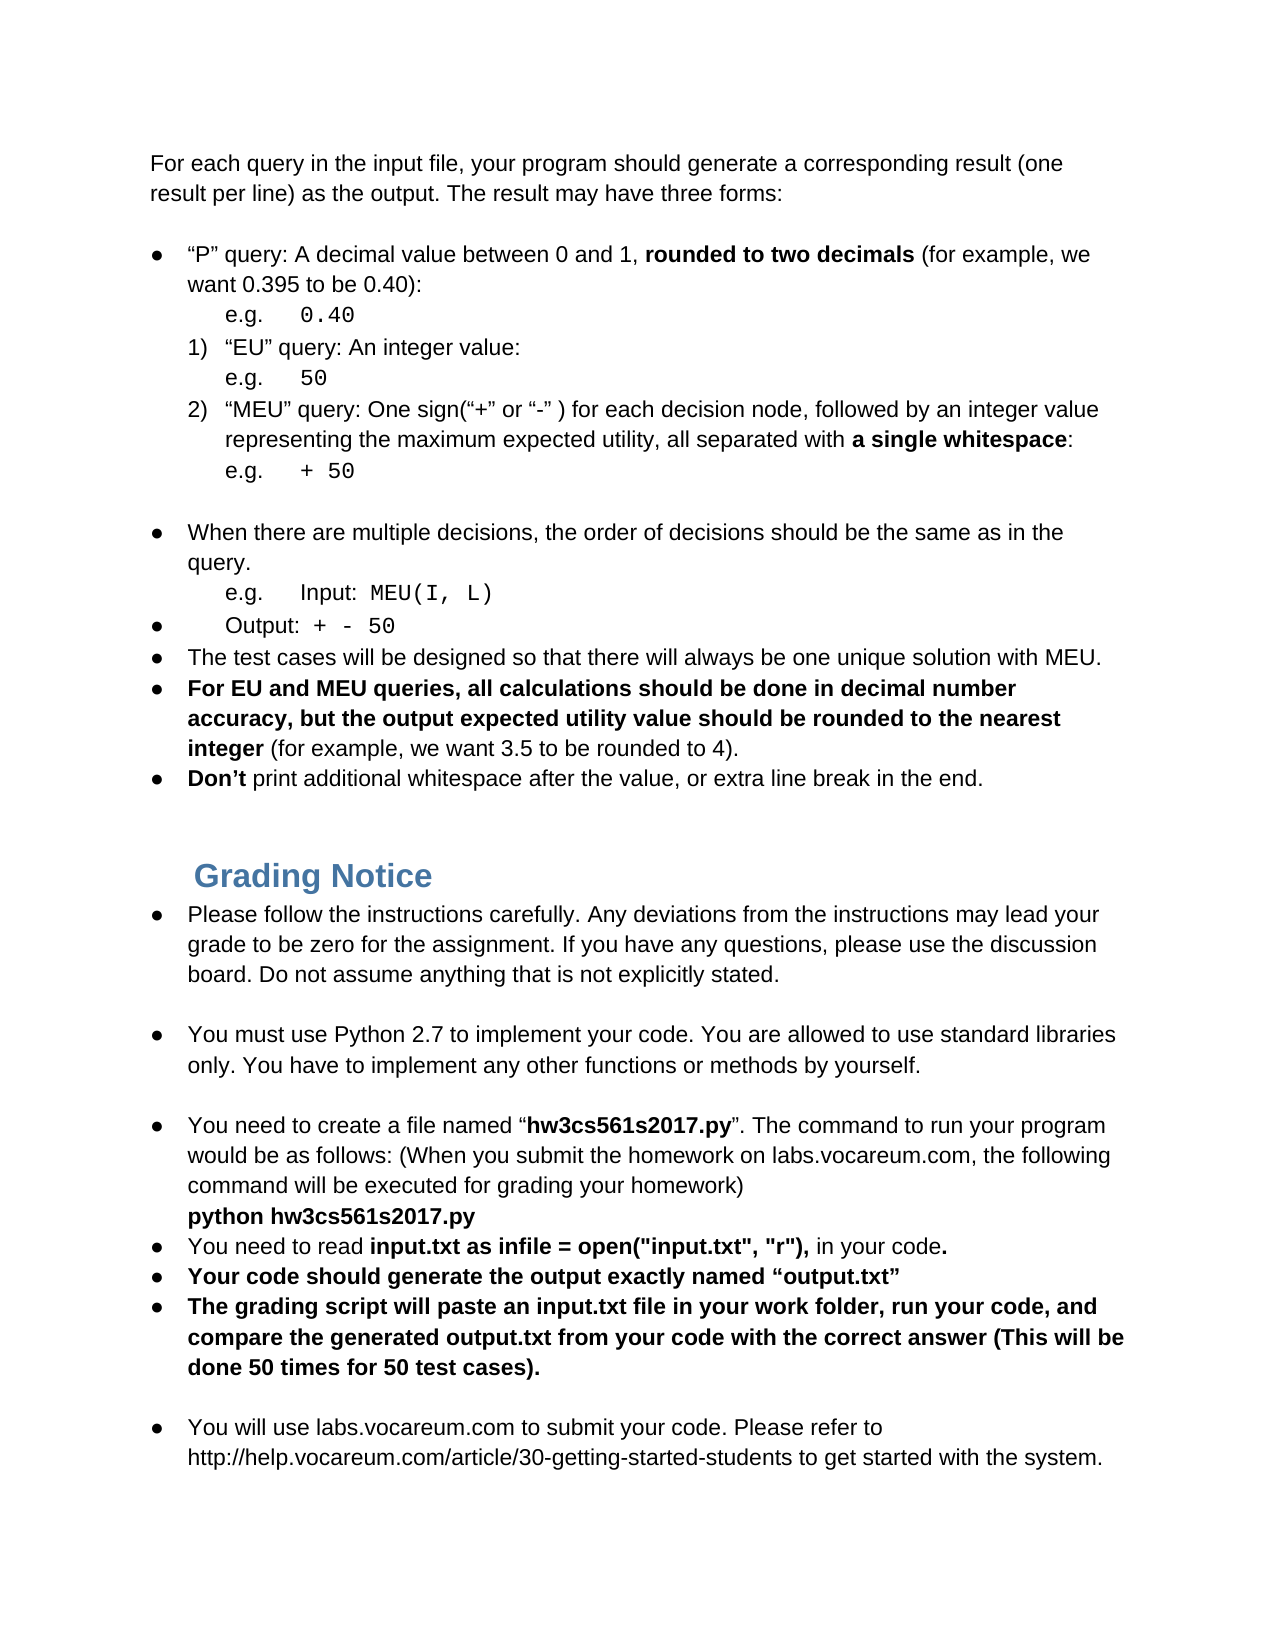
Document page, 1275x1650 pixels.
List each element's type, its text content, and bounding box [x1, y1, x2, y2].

list You need to create a file named “hw3cs561s2017.py”. The command to run your program would be as follows: (When you submit the homework on labs.vocareum.com, the following command will be executed for grading your homework) python hw3cs561s2017.py [150, 1112, 1125, 1229]
text e.g. + 50 [150, 457, 1125, 485]
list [150, 1414, 1125, 1471]
list You must use Python 2.7 to implement your code. You are allowed to use standard libraries only. You have to implement any other functions or methods by yourself. [150, 1021, 1125, 1078]
list The test cases will be designed so that there will always be one unique solution with MEU. [150, 644, 1125, 671]
title Grading Notice [194, 856, 1125, 894]
list Your code should generate the output exactly named “output.txt” [150, 1263, 1125, 1289]
list When there are multiple decisions, the order of decisions should be the same as in the query. [150, 519, 1125, 576]
list “MEU” query: One sign(“+” or “-” ) for each decision node, followed by an integer value representing the maximum expected utility, all separated with a single whitespace: [187, 396, 1125, 453]
list You need to read input.txt as infile = open("input.txt", "r"), in your code. [150, 1233, 1125, 1259]
list “P” query: A decimal value between 0 and 1, rounded to two decimals (for example, we want 0.395 to be 0.40): [150, 241, 1125, 297]
list Output: + - 50 [150, 612, 1125, 640]
list “EU” query: An integer value: [187, 333, 1125, 360]
list Don’t print additional whitespace after the value, or extra line break in the end. [150, 765, 1125, 792]
text e.g. 0.40 [150, 301, 1125, 329]
text e.g. Input: MEU(I, L) [150, 579, 1125, 608]
list For EU and MEU queries, all calculations should be done in decimal number accuracy, but the output expected utility value should be rounded to the nearest integer (for example, we want 3.5 to be rounded to 4). [150, 674, 1125, 761]
list Please follow the instructions carefully. Any deviations from the instructions may lead your grade to be zero for the assignment. If you have any questions, please use the discussion board. Do not assume anything that is not explicitly stated. [150, 901, 1125, 987]
list The grading script will paste an input.txt file in your work folder, run your code, and compare the generated output.txt from your code with the correct answer (This will be done 50 times for 50 test cases). [150, 1293, 1125, 1380]
text For each query in the input file, your program should generate a corresponding result (one result per line) as the output. The result may have three forms: [150, 150, 1125, 207]
text e.g. 50 [150, 364, 1125, 392]
